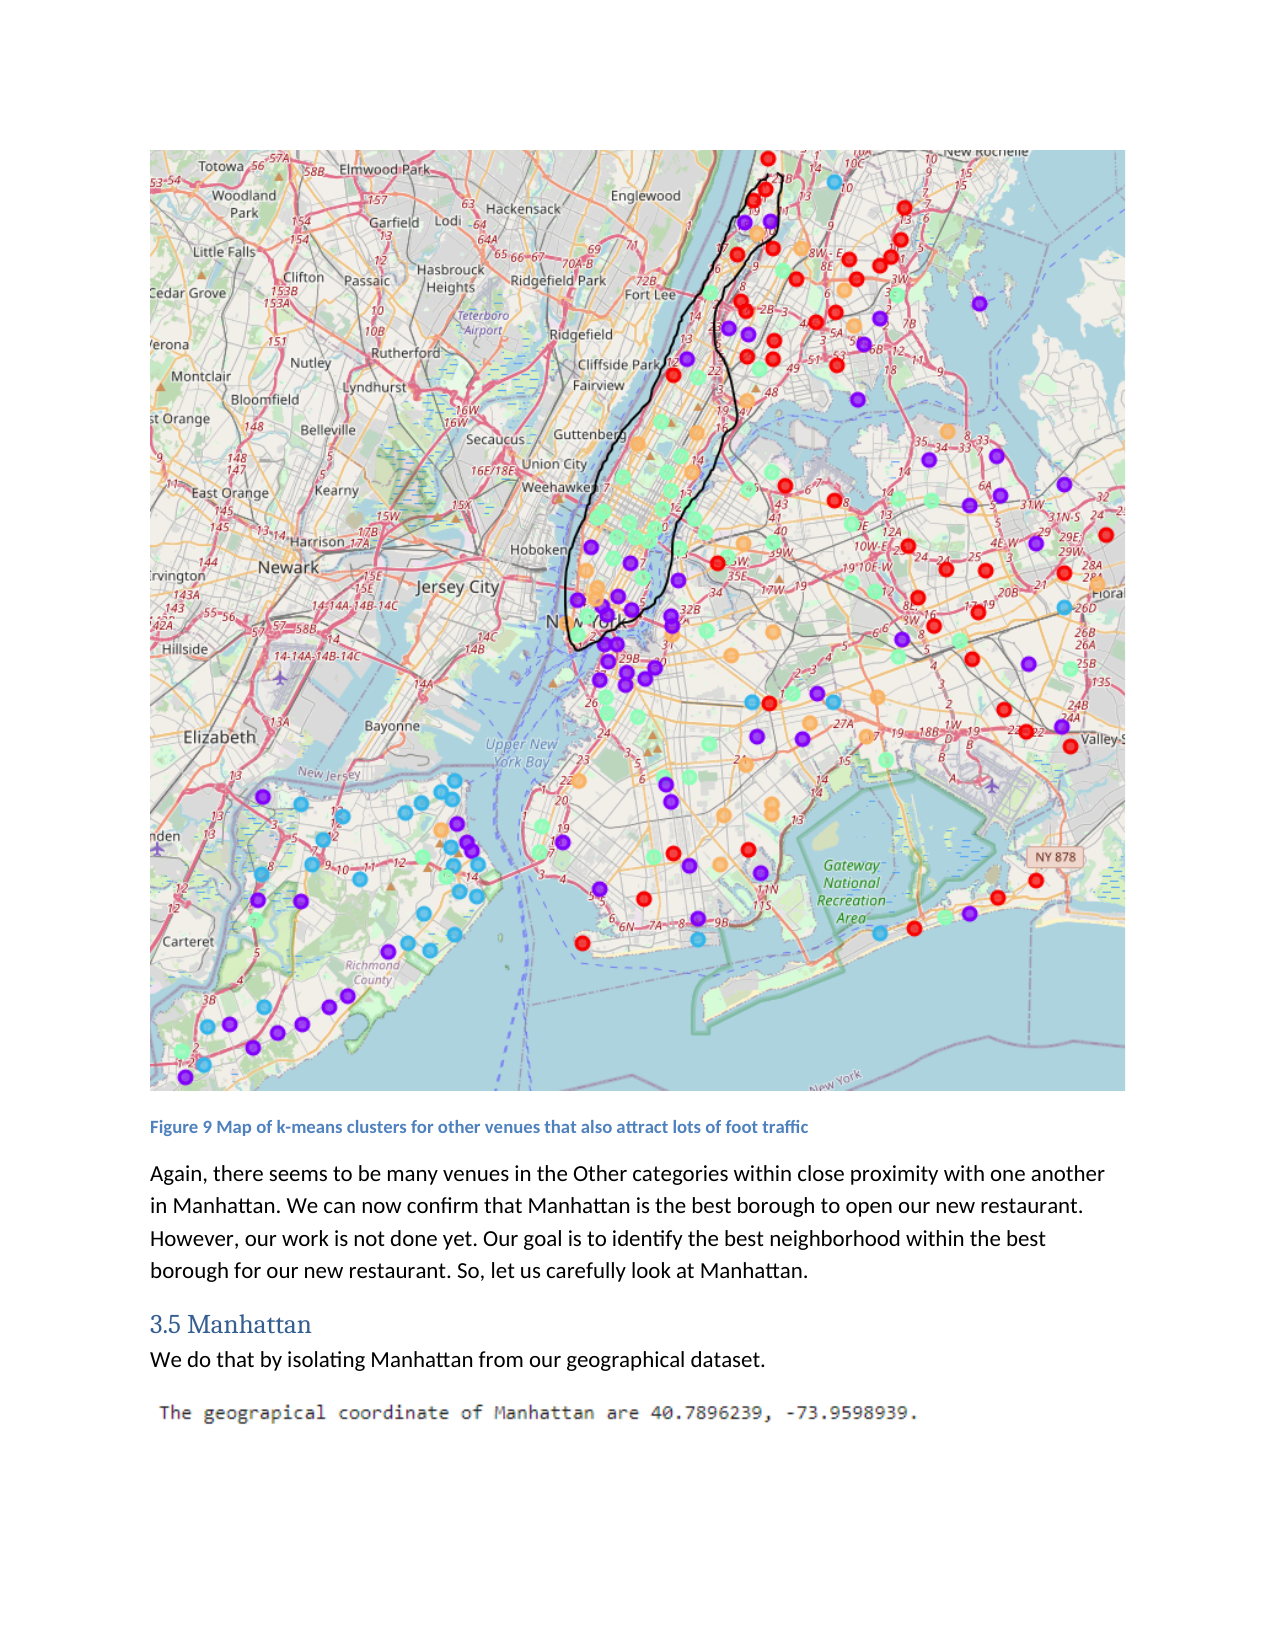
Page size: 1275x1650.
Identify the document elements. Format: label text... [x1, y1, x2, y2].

picture [150, 150, 1125, 1091]
subtitle 3.5 Manhattan [150, 1309, 1125, 1340]
text We do that by isolating Manhattan from our geographical dataset. [150, 1345, 1125, 1373]
text Again, there seems to be many venues in the Other categories within close proximity with one another in Manhattan. We can now confirm that Manhattan is the best borough to open our new restaurant. However, our work is not done yet. Our goal is to identify the best neighborhood within the best borough for our new restaurant. So, let us carefully look at Manhattan. [150, 1159, 1125, 1284]
picture [150, 1397, 926, 1432]
text Figure 9 Map of k-means clusters for other venues that also attract lots of foot traffic [150, 1116, 1125, 1138]
